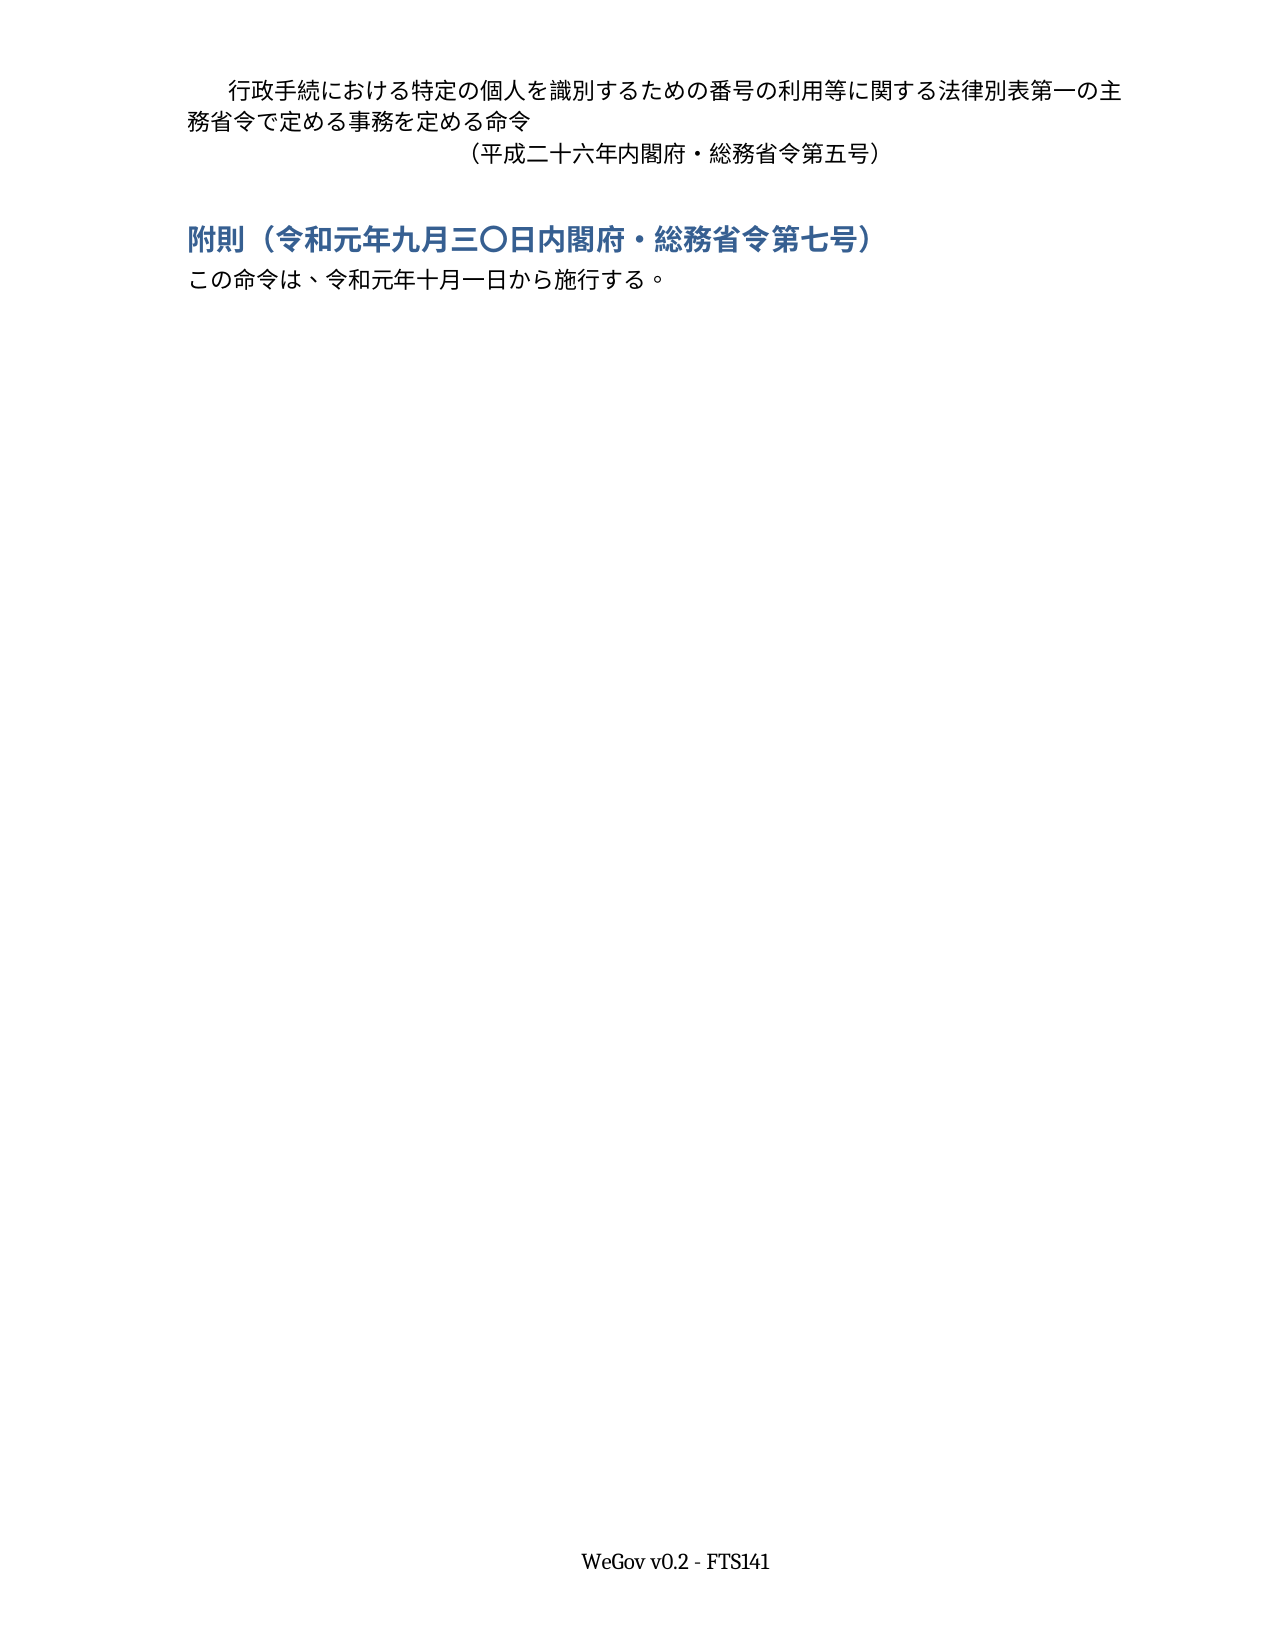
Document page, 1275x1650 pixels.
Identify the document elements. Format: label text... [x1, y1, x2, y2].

text この命令は、令和元年十月一日から施行する。 [187, 264, 1087, 296]
subtitle 附則（令和元年九月三〇日内閣府・総務省令第七号） [187, 219, 1087, 258]
